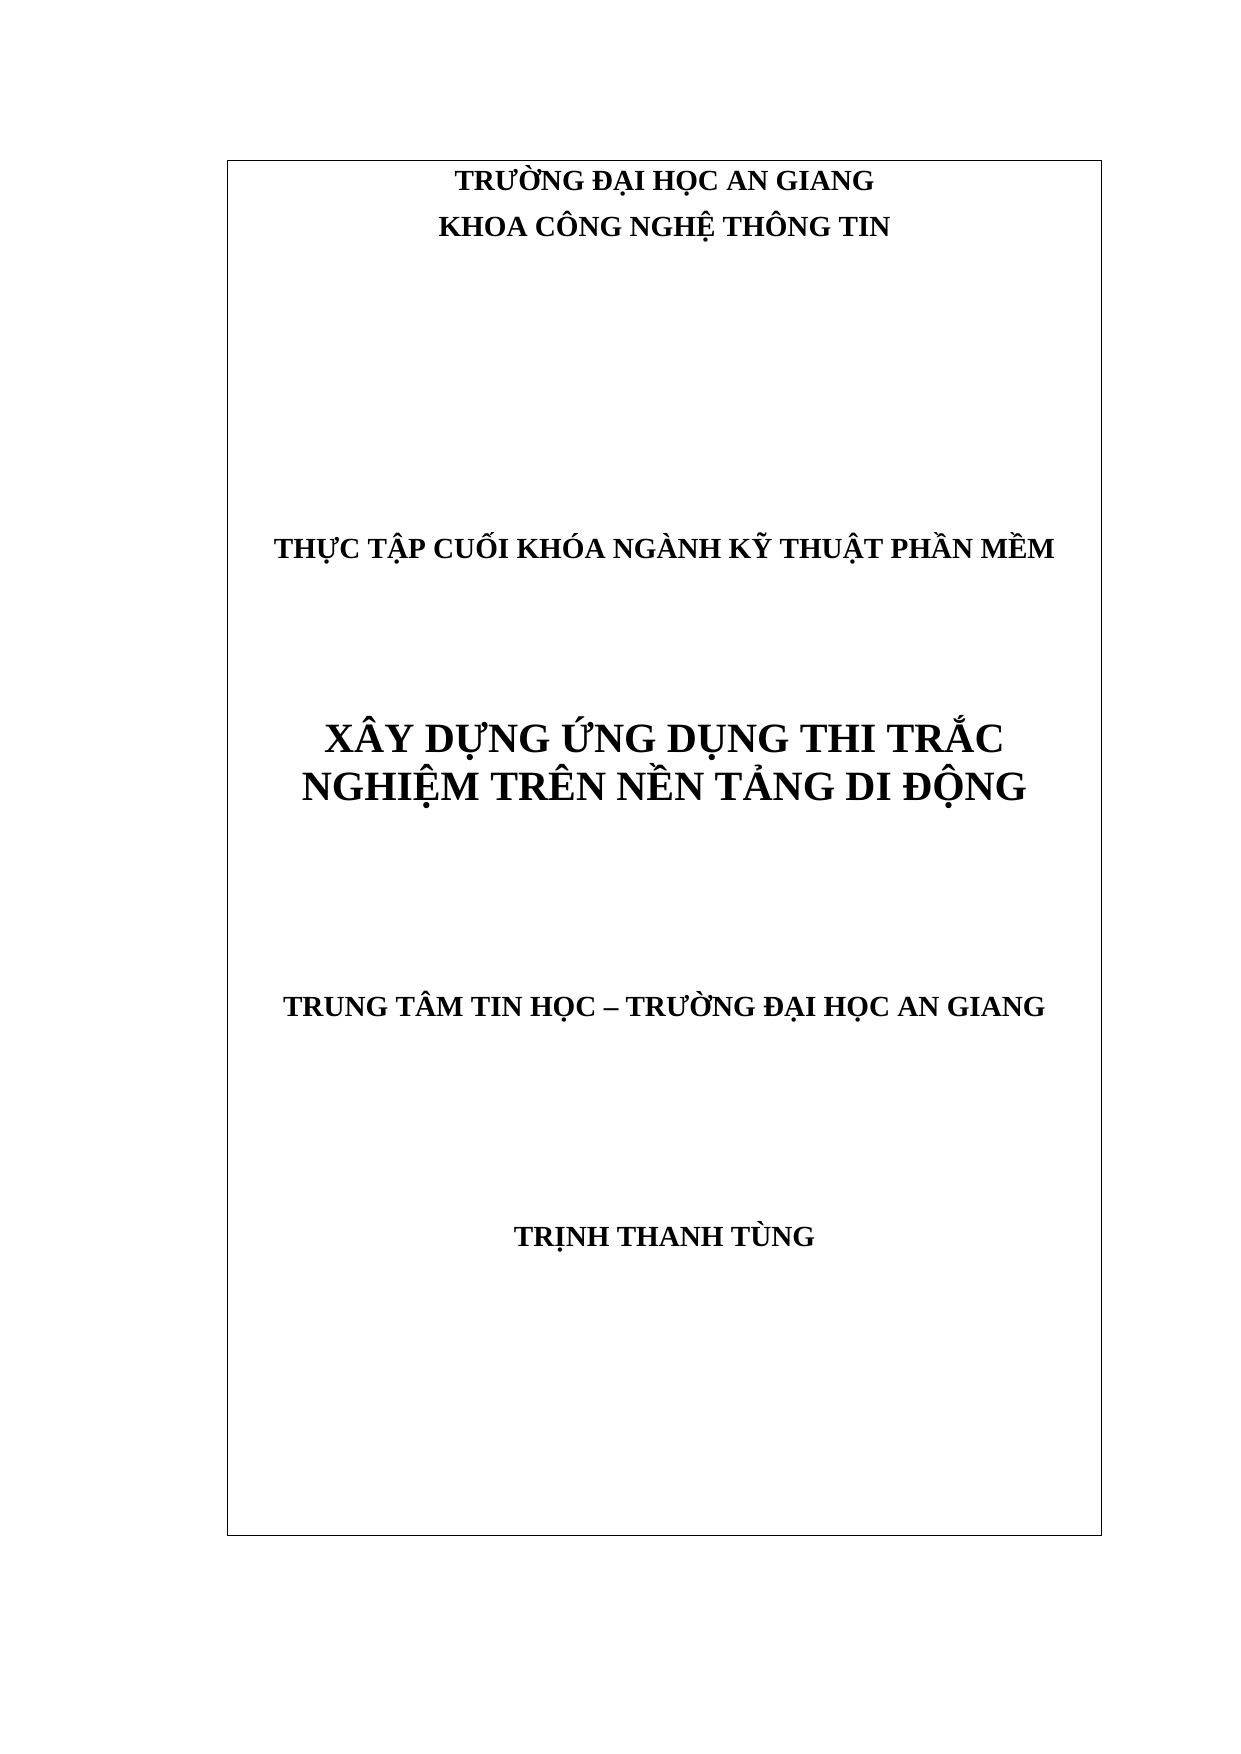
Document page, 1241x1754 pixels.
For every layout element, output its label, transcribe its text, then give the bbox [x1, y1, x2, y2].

text KHOA CÔNG NGHỆ THÔNG TIN [228, 206, 1101, 243]
text THỰC TẬP CUỐI KHÓA NGÀNH KỸ THUẬT PHẦN MỀM [228, 528, 1101, 565]
text TRỊNH THANH TÙNG [228, 1216, 1101, 1252]
text TRUNG TÂM TIN HỌC – TRƯỜNG ĐẠI HỌC AN GIANG [228, 986, 1101, 1022]
title TRƯỜNG ĐẠI HỌC AN GIANG [228, 161, 1101, 197]
text XÂY DỰNG ỨNG DỤNG THI TRẮC NGHIỆM TRÊN NỀN TẢNG DI ĐỘNG [228, 710, 1101, 809]
